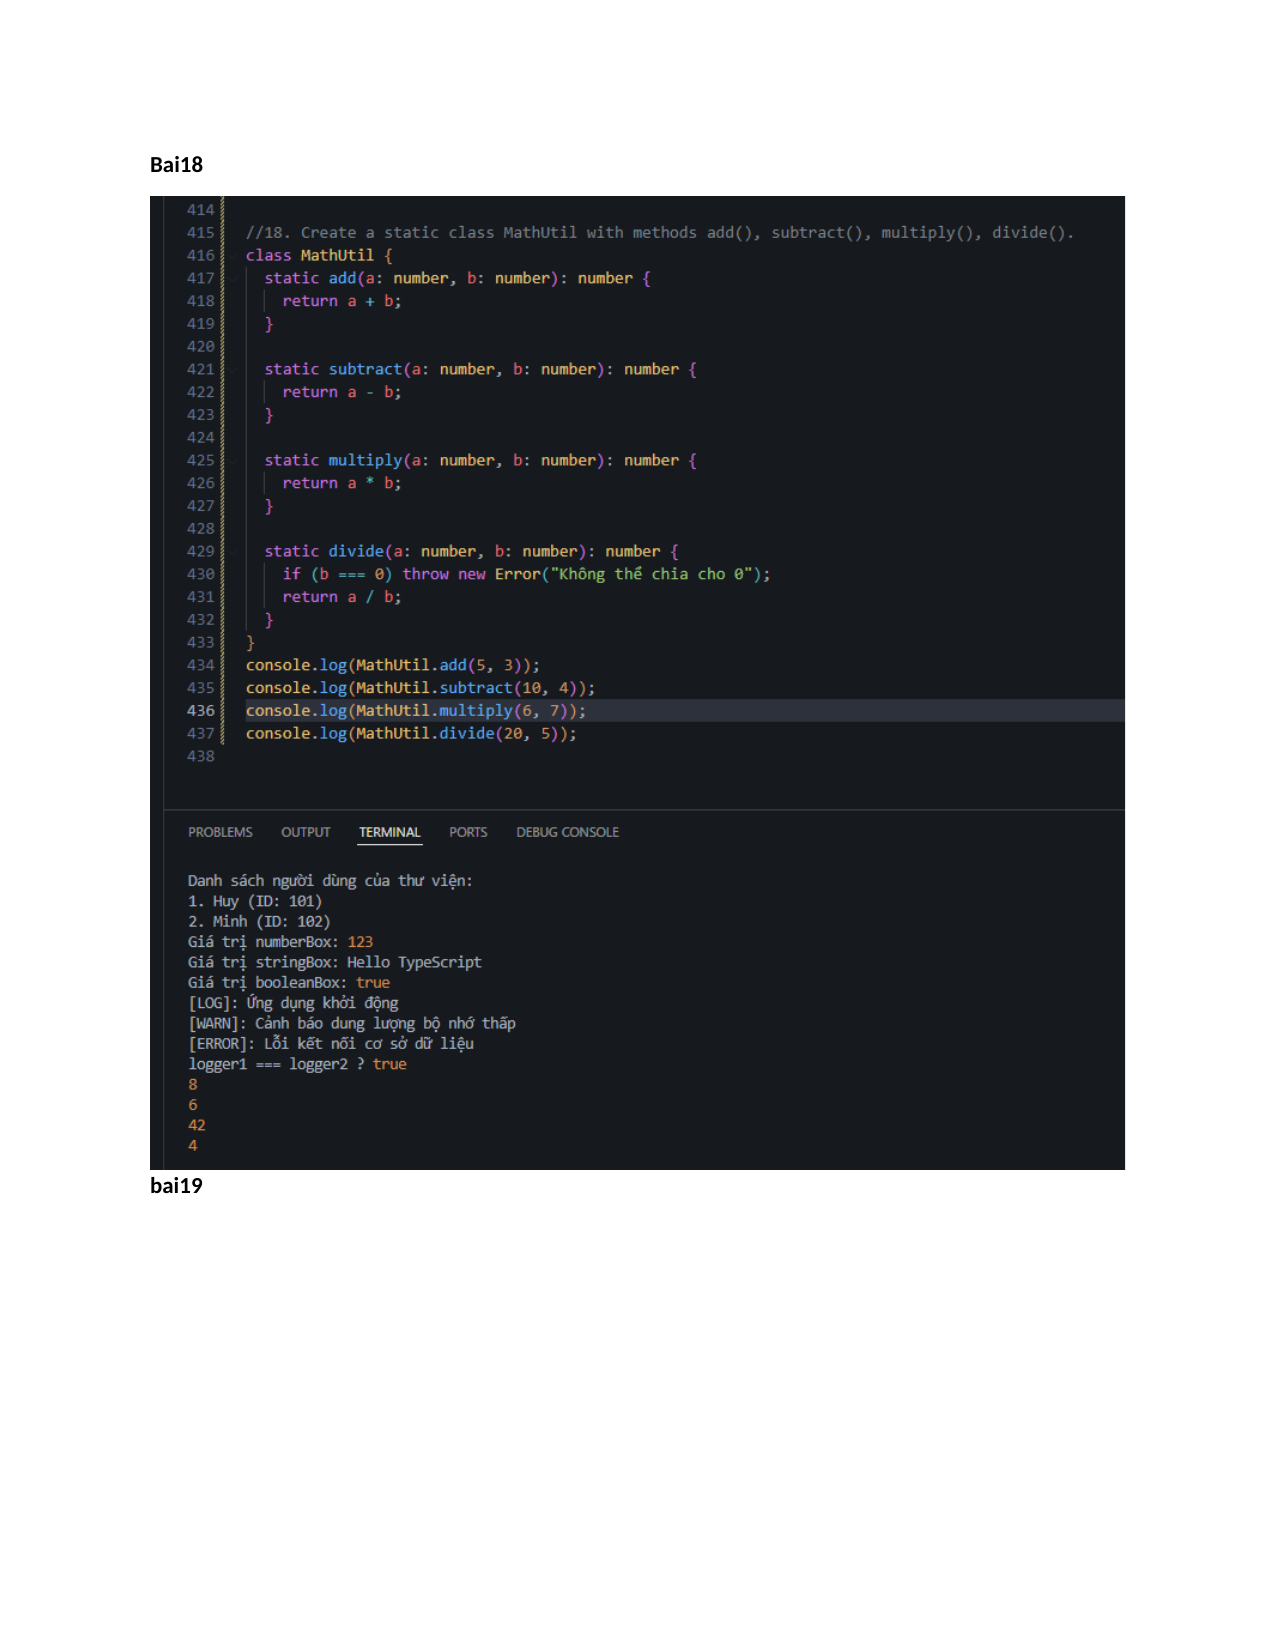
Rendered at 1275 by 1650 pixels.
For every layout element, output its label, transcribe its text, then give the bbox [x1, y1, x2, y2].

text bai19 [150, 1170, 1125, 1200]
picture [150, 196, 1125, 1170]
text Bai18 [150, 150, 1125, 178]
